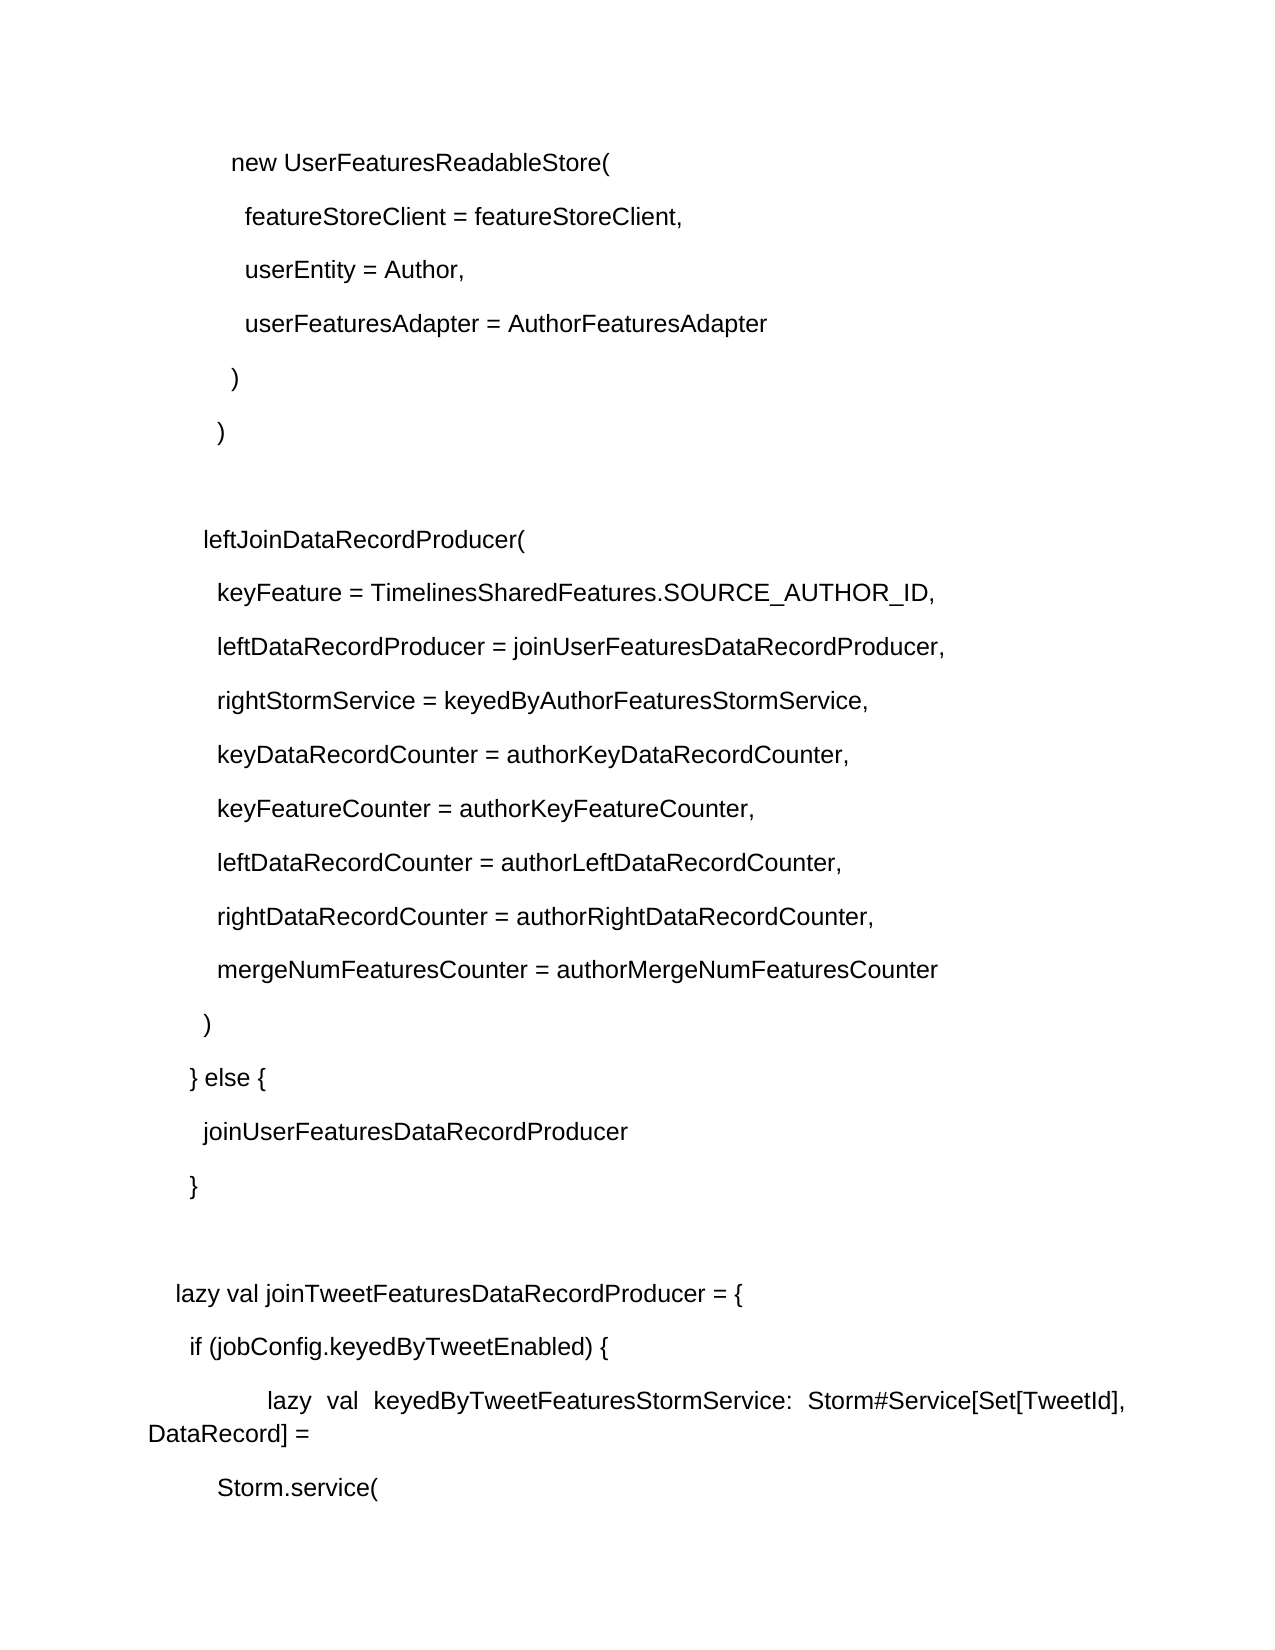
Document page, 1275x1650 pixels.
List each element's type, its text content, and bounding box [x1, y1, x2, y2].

text lazy val keyedByTweetFeaturesStormService: Storm#Service[Set[TweetId], DataRecord] = [148, 1386, 1127, 1448]
text keyFeatureCounter = authorKeyFeatureCounter, [148, 794, 1127, 823]
text keyDataRecordCounter = authorKeyDataRecordCounter, [148, 740, 1127, 769]
text keyFeature = TimelinesSharedFeatures.SOURCE_AUTHOR_ID, [148, 578, 1127, 607]
text new UserFeaturesReadableStore( [148, 148, 1127, 176]
text userEntity = Author, [148, 255, 1127, 284]
text featureStoreClient = featureStoreClient, [148, 201, 1127, 230]
text ) [148, 363, 1127, 392]
text lazy val joinTweetFeaturesDataRecordProducer = { [148, 1278, 1127, 1307]
text rightDataRecordCounter = authorRightDataRecordCounter, [148, 902, 1127, 930]
text mergeNumFeaturesCounter = authorMergeNumFeaturesCounter [148, 955, 1127, 984]
text Storm.service( [148, 1473, 1127, 1502]
text ) [148, 417, 1127, 446]
text leftDataRecordProducer = joinUserFeaturesDataRecordProducer, [148, 632, 1127, 661]
text leftDataRecordCounter = authorLeftDataRecordCounter, [148, 848, 1127, 876]
text if (jobConfig.keyedByTweetEnabled) { [148, 1332, 1127, 1361]
text userFeaturesAdapter = AuthorFeaturesAdapter [148, 309, 1127, 338]
text ) [148, 1009, 1127, 1038]
text } else { [148, 1063, 1127, 1092]
text leftJoinDataRecordProducer( [148, 524, 1127, 553]
text } [148, 1171, 1127, 1199]
text rightStormService = keyedByAuthorFeaturesStormService, [148, 686, 1127, 715]
text joinUserFeaturesDataRecordProducer [148, 1117, 1127, 1146]
